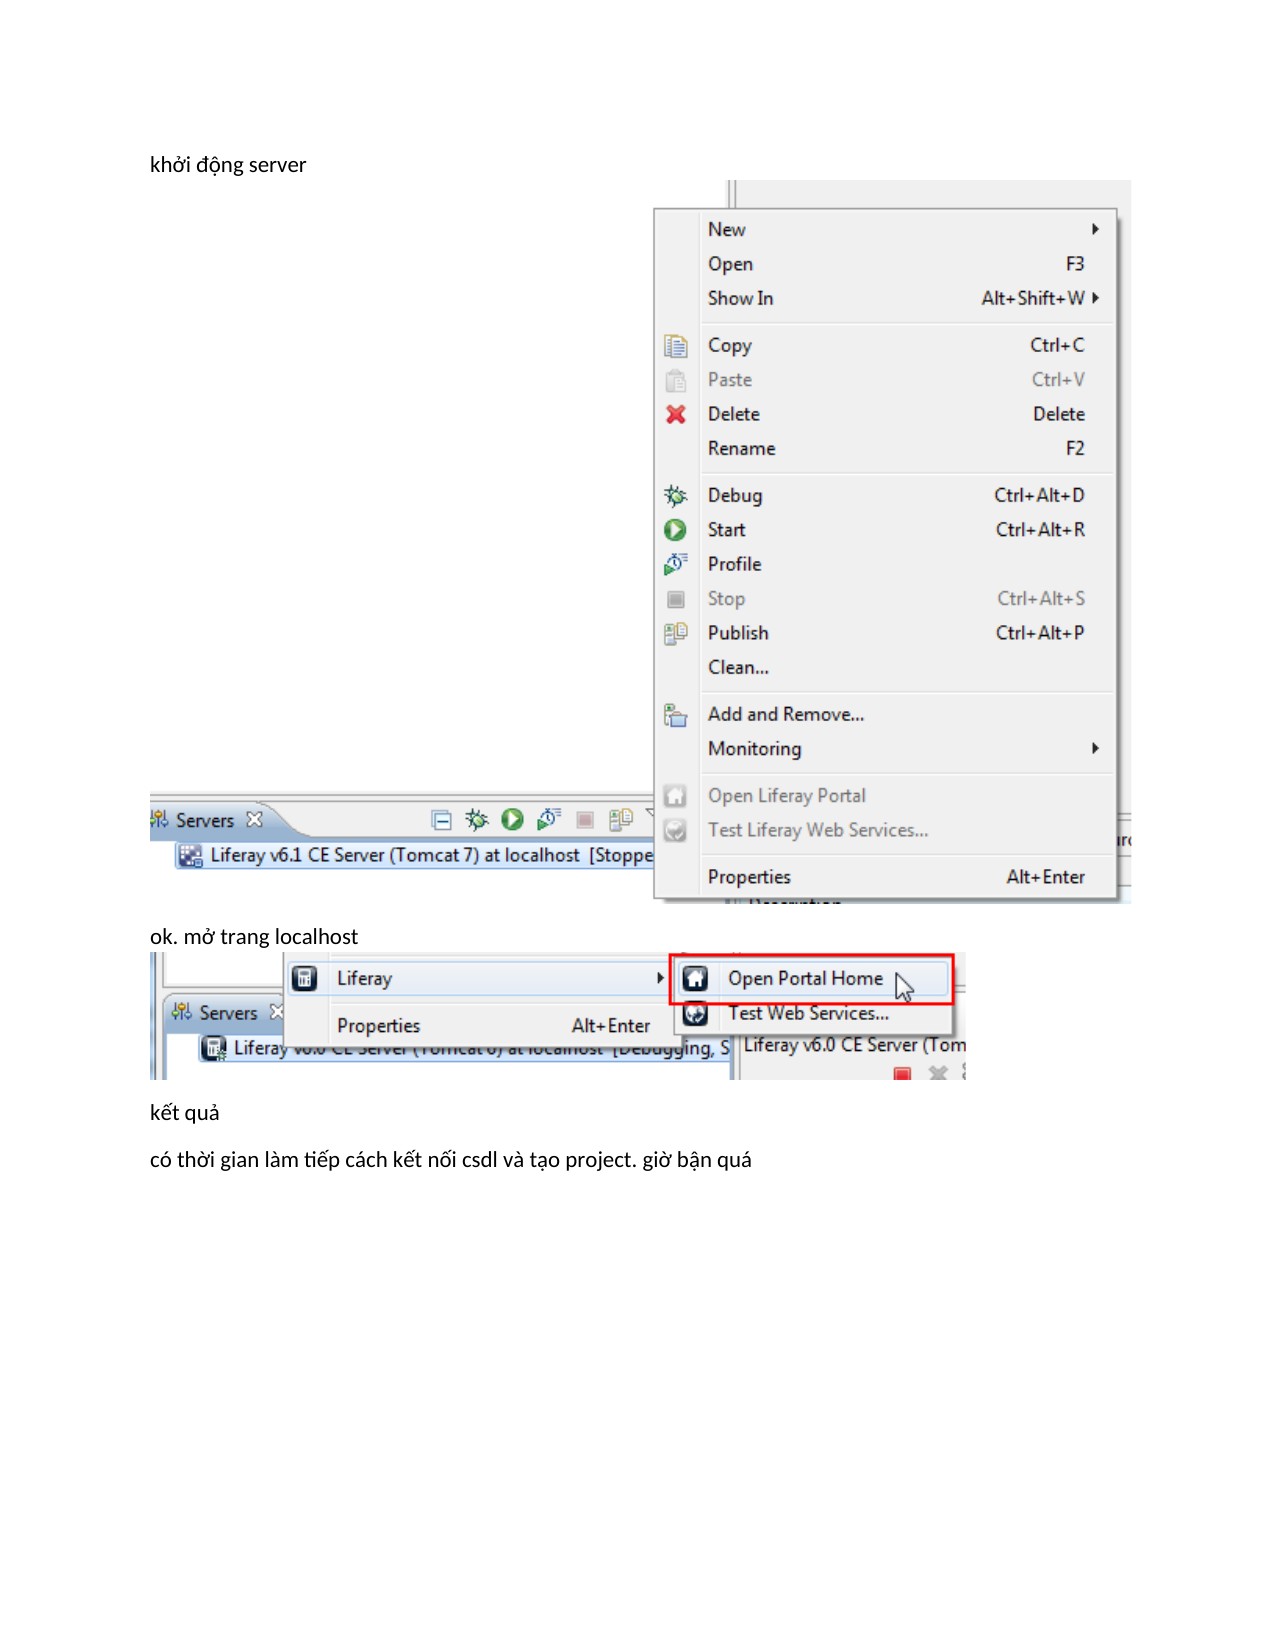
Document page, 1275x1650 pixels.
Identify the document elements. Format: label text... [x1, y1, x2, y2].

picture [150, 180, 1132, 904]
text khởi động server [150, 150, 1125, 180]
text có thời gian làm tiếp cách kết nối csdl và tạo project. giờ bận quá [150, 1145, 1125, 1173]
text kết quả [150, 1098, 1125, 1126]
picture [150, 952, 966, 1080]
